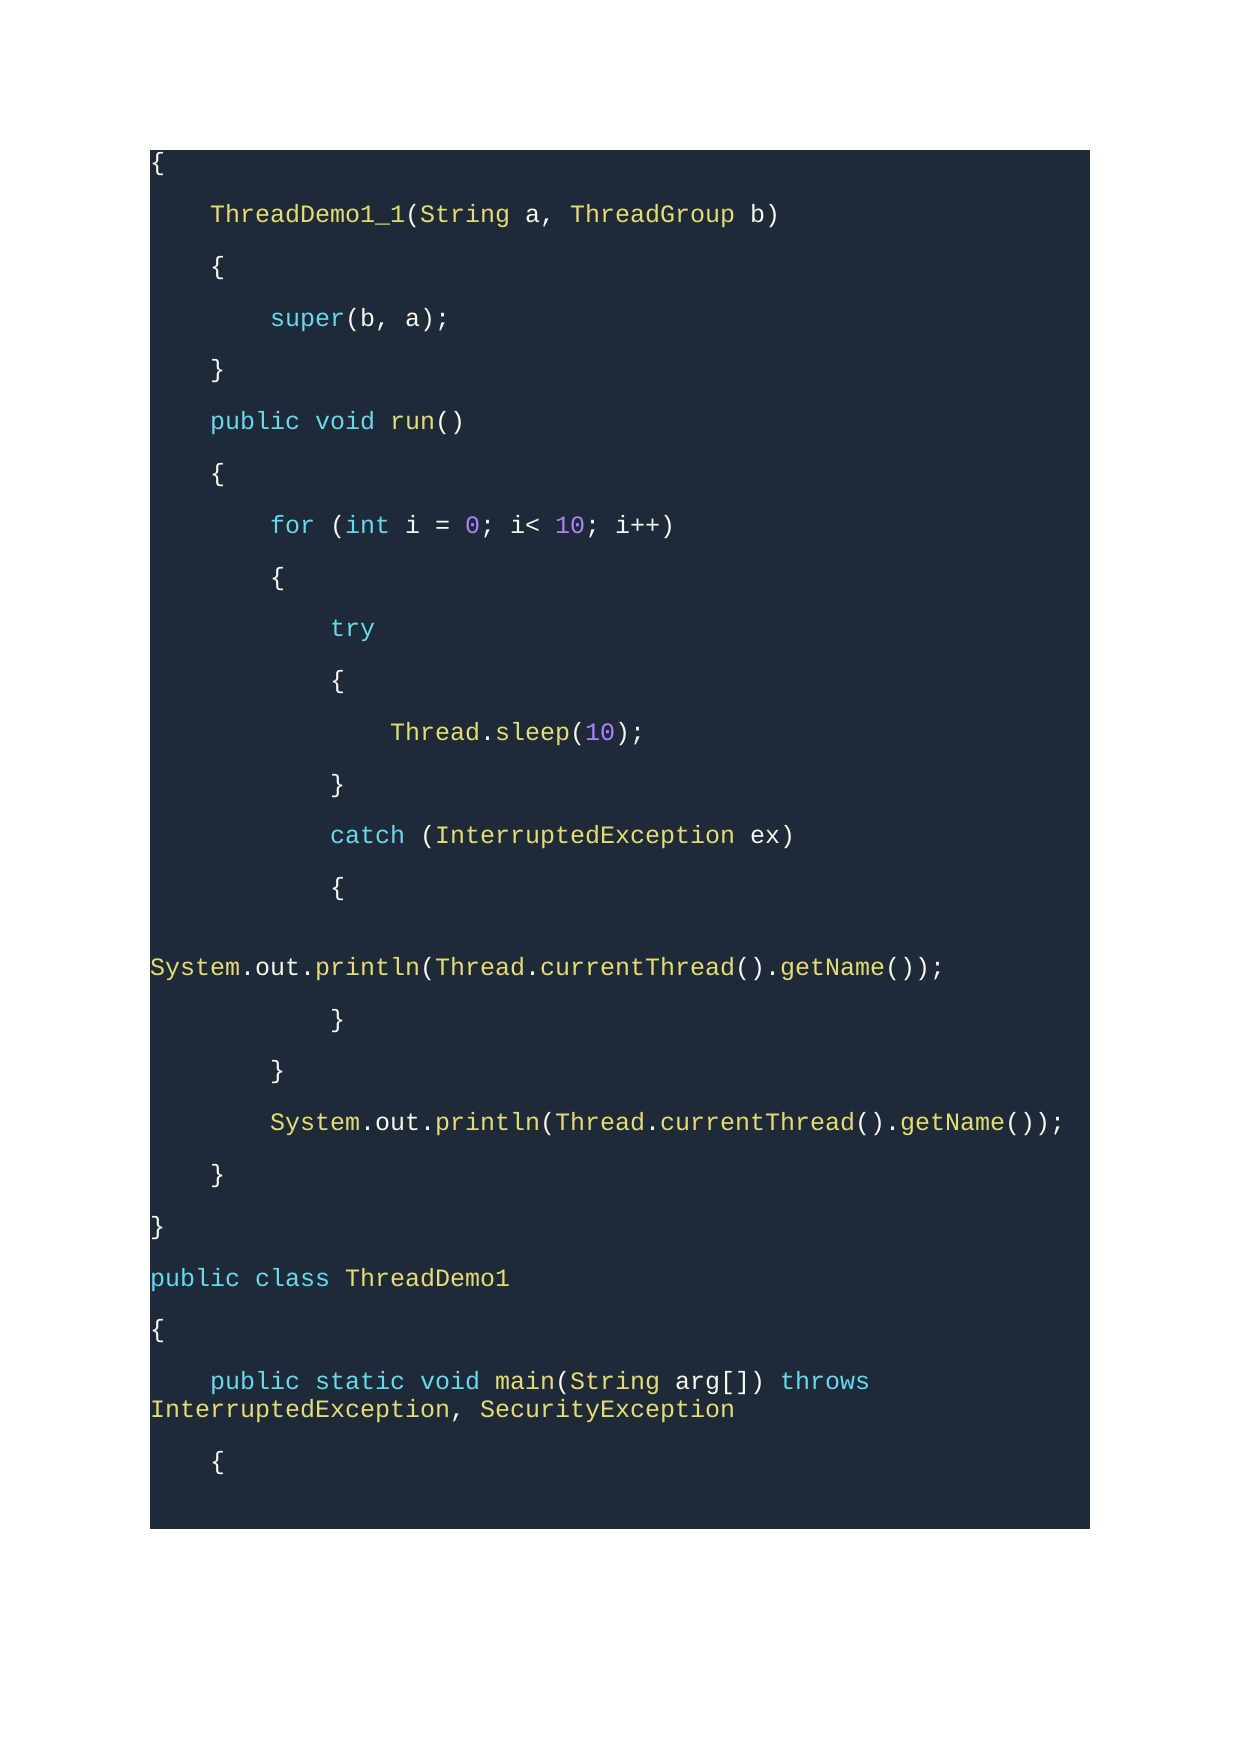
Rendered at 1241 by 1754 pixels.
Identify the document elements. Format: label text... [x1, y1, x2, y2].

text System.out.println(Thread.currentThread().getName()); [150, 927, 1090, 983]
text { [150, 668, 1090, 696]
text for (int i = 0; i< 10; i++) [150, 512, 1090, 541]
text } [150, 357, 1090, 385]
text { [150, 253, 1090, 282]
text } [150, 1162, 1090, 1190]
text } [150, 1006, 1090, 1035]
text { [150, 875, 1090, 903]
text System.out.println(Thread.currentThread().getName()); [150, 1110, 1090, 1138]
text ThreadDemo1_1(String a, ThreadGroup b) [150, 202, 1090, 230]
text { [150, 564, 1090, 592]
text } [150, 1213, 1090, 1242]
text { [150, 1317, 1090, 1345]
text { [150, 1449, 1090, 1477]
text } [150, 1058, 1090, 1086]
text catch (InterruptedException ex) [150, 823, 1090, 851]
text super(b, a); [150, 305, 1090, 334]
text { [150, 150, 1090, 178]
text Thread.sleep(10); [150, 719, 1090, 748]
text { [150, 461, 1090, 489]
text public void run() [150, 409, 1090, 437]
text public class ThreadDemo1 [150, 1265, 1090, 1293]
text } [150, 771, 1090, 799]
text public static void main(String arg[]) throws InterruptedException, SecurityException [150, 1369, 1090, 1425]
text try [150, 616, 1090, 644]
